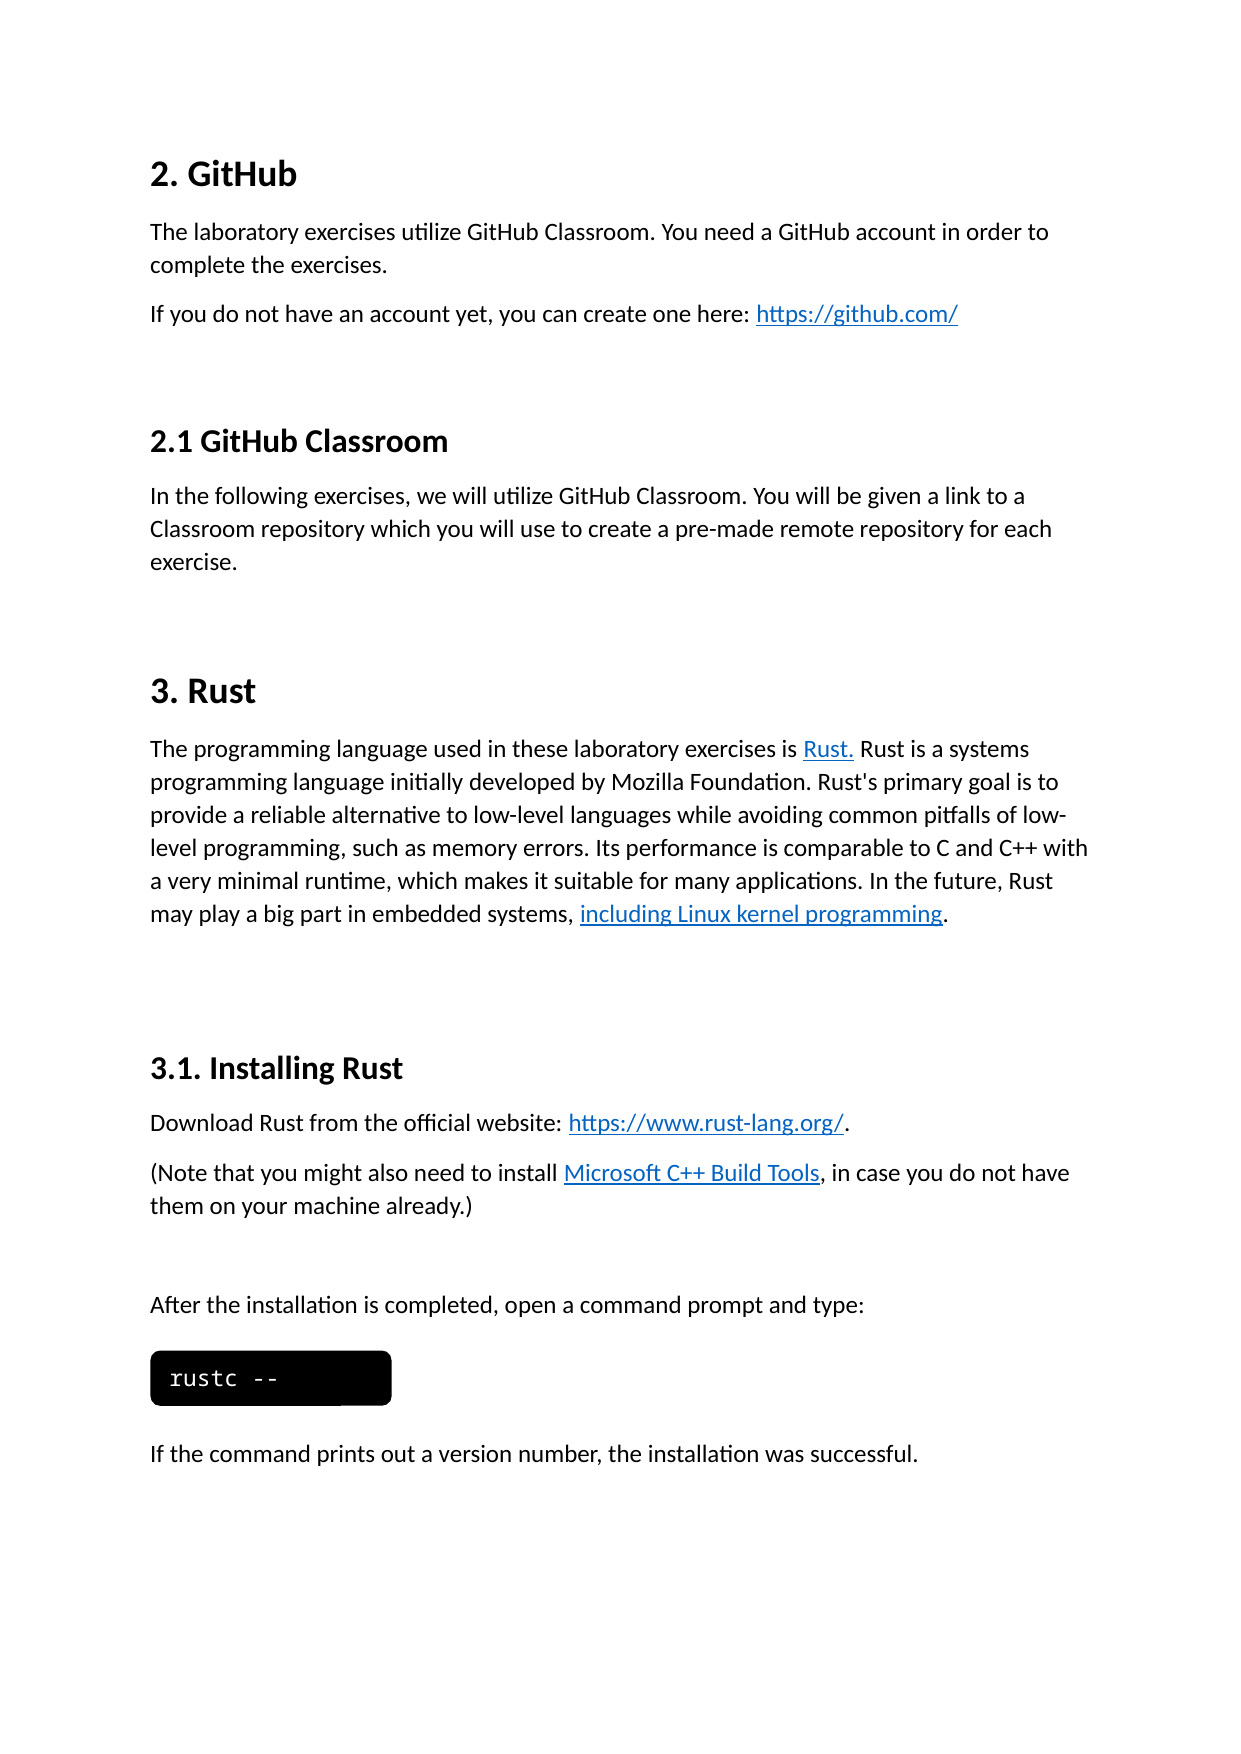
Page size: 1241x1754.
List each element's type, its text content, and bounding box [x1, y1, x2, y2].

text 2.1 GitHub Classroom [150, 420, 1090, 461]
text If the command prints out a version number, the installation was successful. [150, 1438, 1090, 1468]
text The programming language used in these laboratory exercises is Rust. Rust is a systems programming language initially developed by Mozilla Foundation. Rust's primary goal is to provide a reliable alternative to low-level languages while avoiding common pitfalls of low-level programming, such as memory errors. Its performance is comparable to C and C++ with a very minimal runtime, which makes it suitable for many applications. In the future, Rust may play a big part in embedded systems, including Linux kernel programming. [150, 733, 1090, 929]
text Download Rust from the official website: https://www.rust-lang.org/. [150, 1107, 1090, 1138]
text 3.1. Installing Rust [150, 1047, 1090, 1088]
text In the following exercises, we will utilize GitHub Classroom. You will be given a link to a Classroom repository which you will use to create a pre-made remote repository for each exercise. [150, 480, 1090, 577]
list GitHub [150, 150, 1090, 196]
list Rust [150, 667, 1090, 713]
text If you do not have an account yet, you can create one here: https://github.com/ [150, 299, 1090, 329]
text (Note that you might also need to install Microsoft C++ Build Tools, in case you do not have them on your machine already.) [150, 1157, 1090, 1221]
text After the installation is completed, open a command prompt and type: [150, 1289, 1090, 1320]
text The laboratory exercises utilize GitHub Classroom. You need a GitHub account in order to complete the exercises. [150, 216, 1090, 279]
